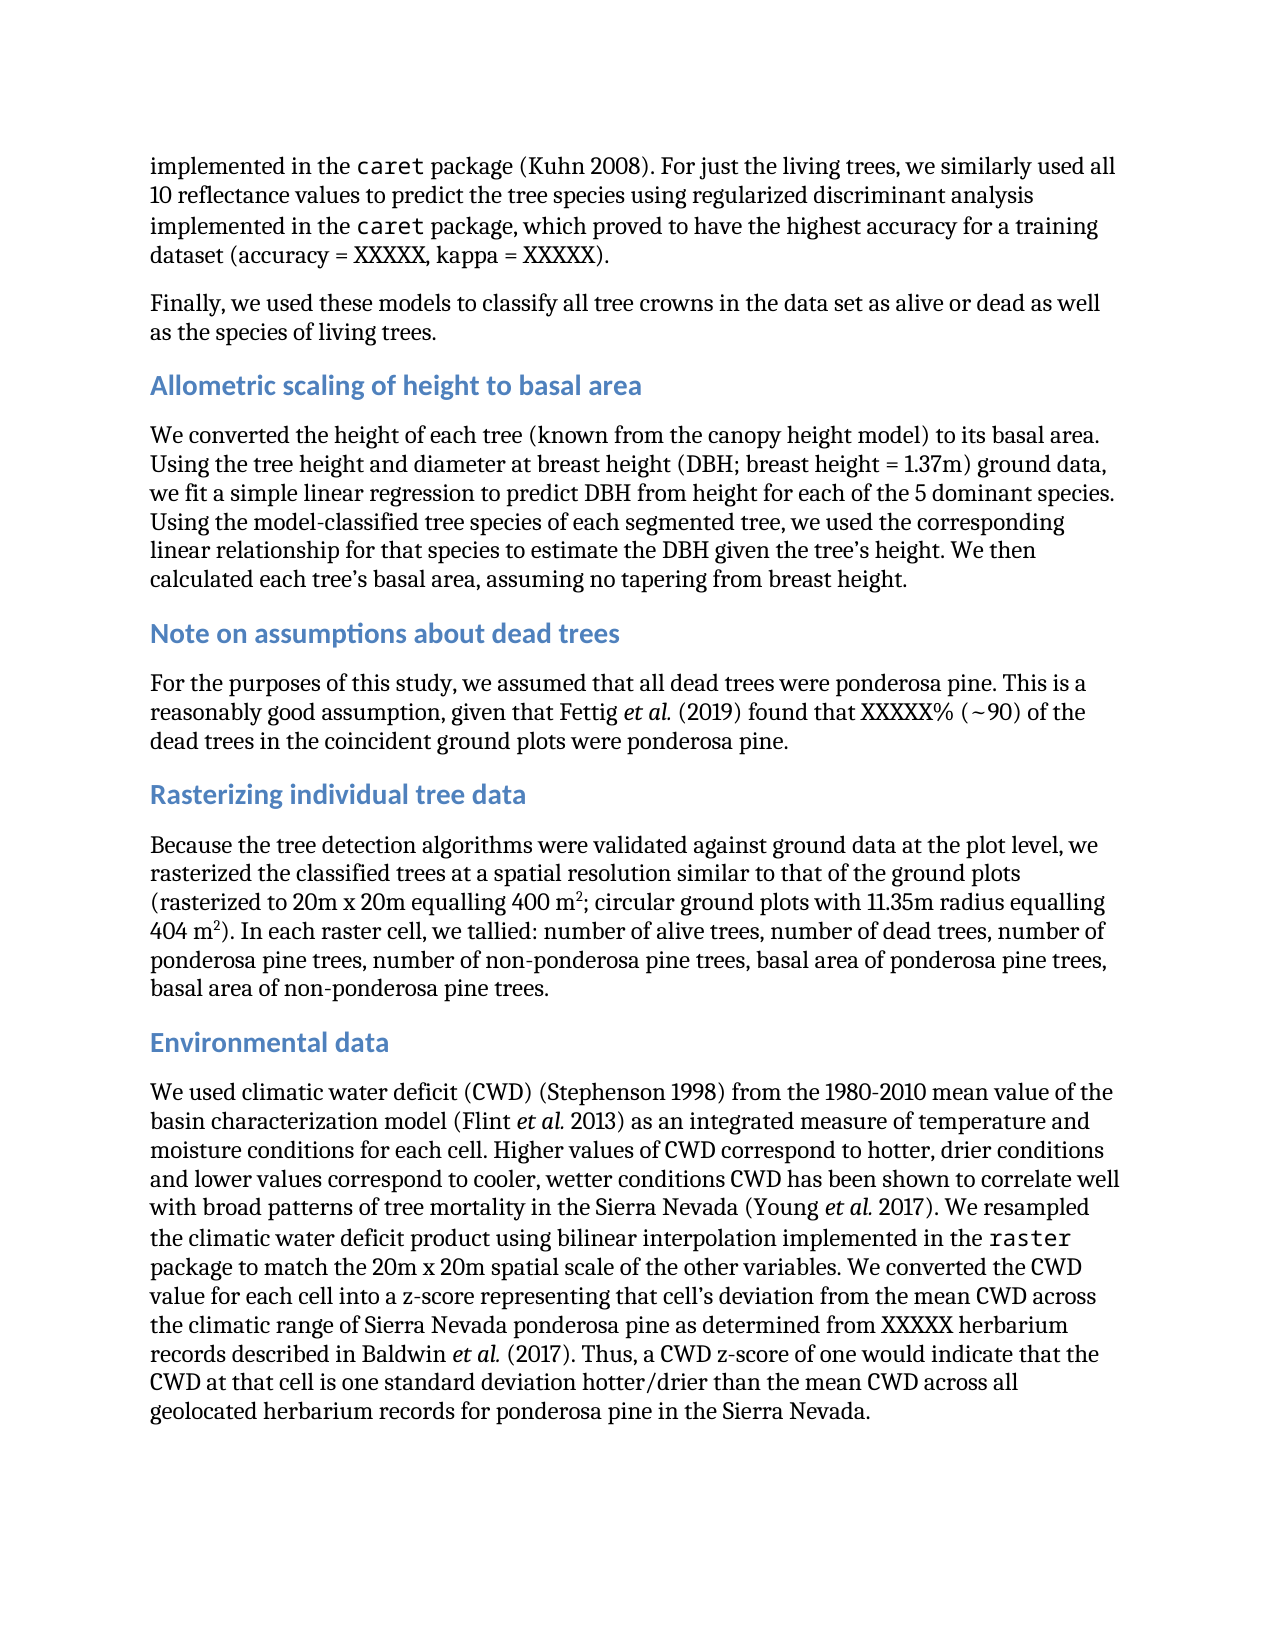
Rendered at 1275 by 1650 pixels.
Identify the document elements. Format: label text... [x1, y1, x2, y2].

text We used climatic water deficit (CWD) (Stephenson 1998) from the 1980-2010 mean value of the basin characterization model (Flint et al. 2013) as an integrated measure of temperature and moisture conditions for each cell. Higher values of CWD correspond to hotter, drier conditions and lower values correspond to cooler, wetter conditions CWD has been shown to correlate well with broad patterns of tree mortality in the Sierra Nevada (Young et al. 2017). We resampled the climatic water deficit product using bilinear interpolation implemented in the raster package to match the 20m x 20m spatial scale of the other variables. We converted the CWD value for each cell into a z-score representing that cell’s deviation from the mean CWD across the climatic range of Sierra Nevada ponderosa pine as determined from XXXXX herbarium records described in Baldwin et al. (2017). Thus, a CWD z-score of one would indicate that the CWD at that cell is one standard deviation hotter/drier than the mean CWD across all geolocated herbarium records for ponderosa pine in the Sierra Nevada. [150, 1078, 1125, 1426]
subtitle Rasterizing individual tree data [150, 776, 1125, 812]
text We converted the height of each tree (known from the canopy height model) to its basal area. Using the tree height and diameter at breast height (DBH; breast height = 1.37m) ground data, we fit a simple linear regression to predict DBH from height for each of the 5 dominant species. Using the model-classified tree species of each segmented tree, we used the corresponding linear relationship for that species to estimate the DBH given the tree’s height. We then calculated each tree’s basal area, assuming no tapering from breast height. [150, 421, 1125, 594]
subtitle Environmental data [150, 1024, 1125, 1059]
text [150, 150, 1125, 270]
text Finally, we used these models to classify all tree crowns in the data set as alive or dead as well as the species of living trees. [150, 289, 1125, 346]
subtitle Note on assumptions about dead trees [150, 615, 1125, 650]
text For the purposes of this study, we assumed that all dead trees were ponderosa pine. This is a reasonably good assumption, given that Fettig et al. (2019) found that XXXXX% (~90) of the dead trees in the coincident ground plots were ponderosa pine. [150, 669, 1125, 755]
subtitle Allometric scaling of height to basal area [150, 367, 1125, 403]
text Because the tree detection algorithms were validated against ground data at the plot level, we rasterized the classified trees at a spatial resolution similar to that of the ground plots (rasterized to 20m x 20m equalling 400 m2; circular ground plots with 11.35m radius equalling 404 m2). In each raster cell, we tallied: number of alive trees, number of dead trees, number of ponderosa pine trees, number of non-ponderosa pine trees, basal area of ponderosa pine trees, basal area of non-ponderosa pine trees. [150, 831, 1125, 1003]
